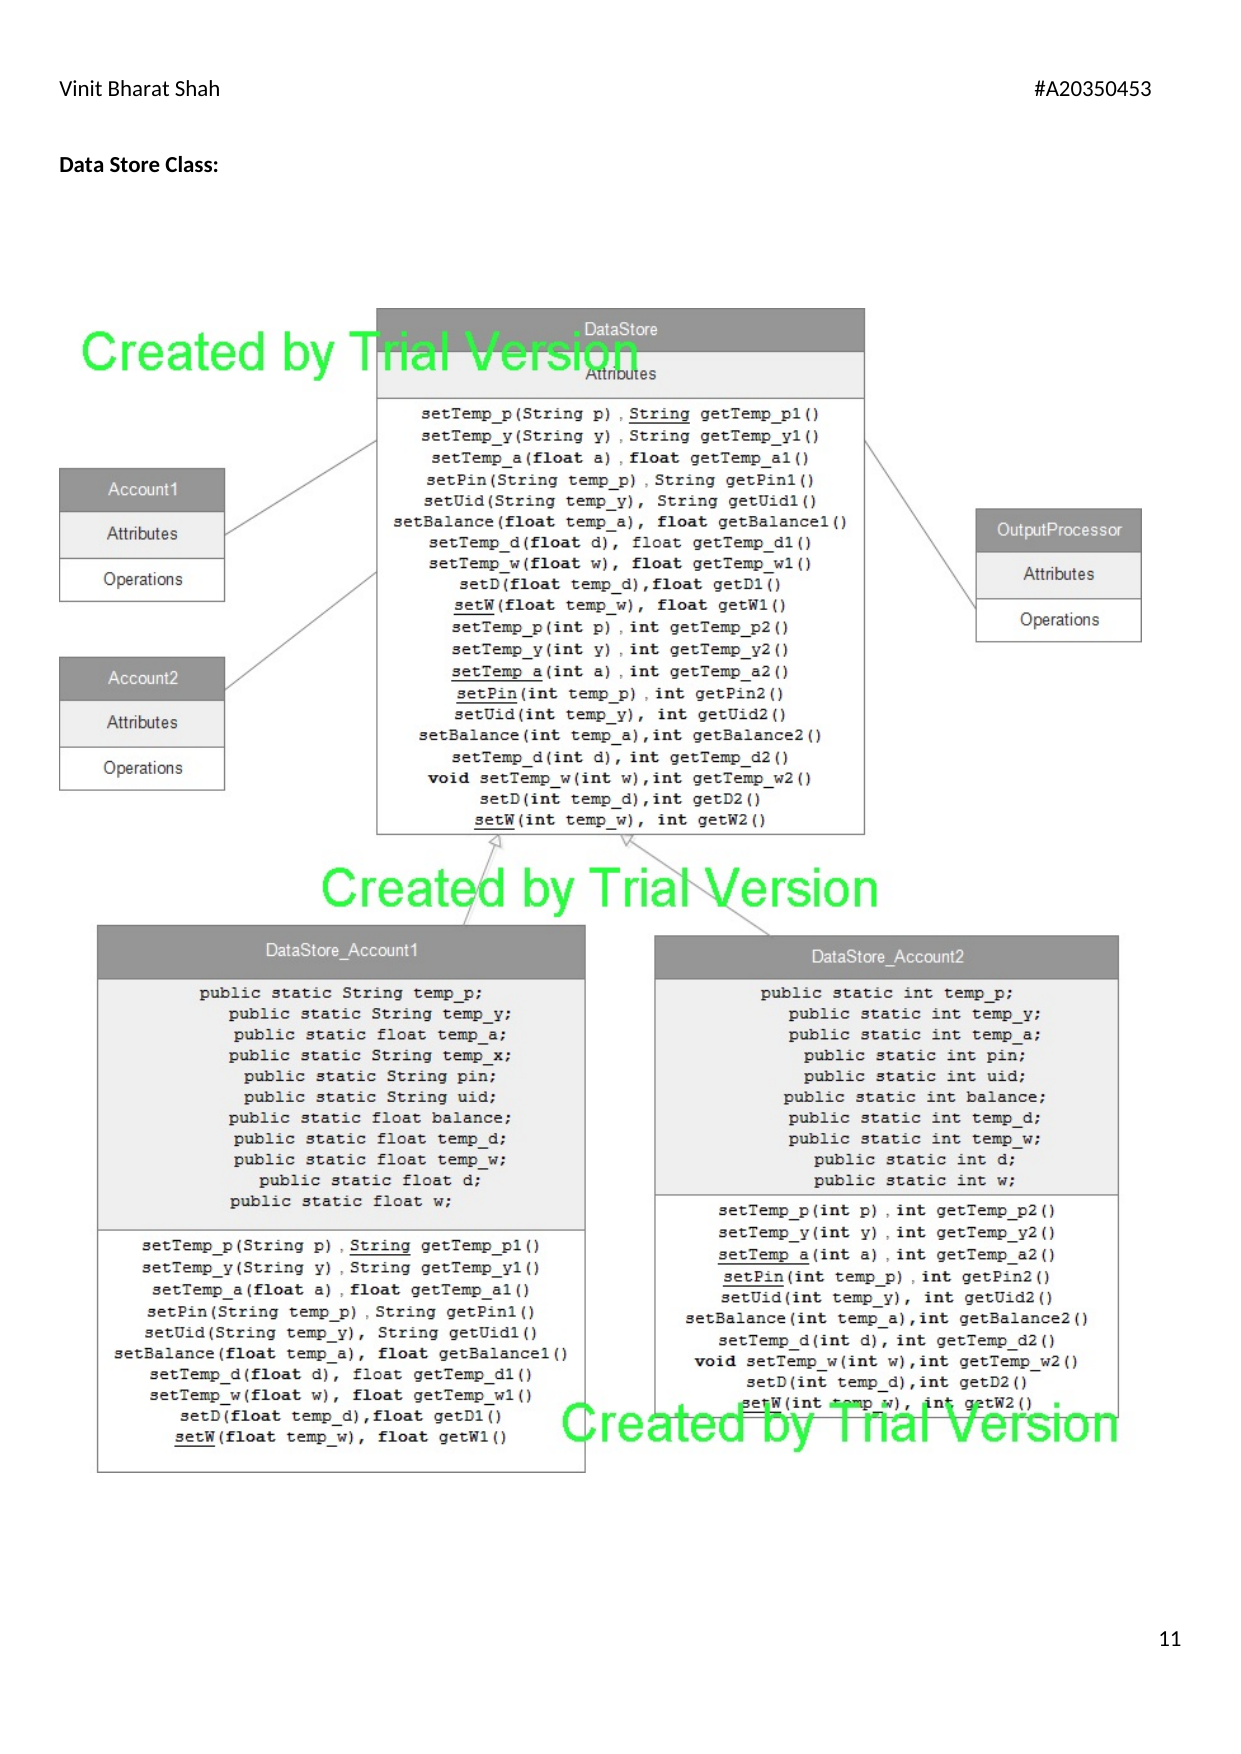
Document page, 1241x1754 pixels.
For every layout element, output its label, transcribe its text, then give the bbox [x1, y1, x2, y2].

text Data Store Class: [59, 150, 1181, 178]
picture [59, 308, 1142, 1473]
